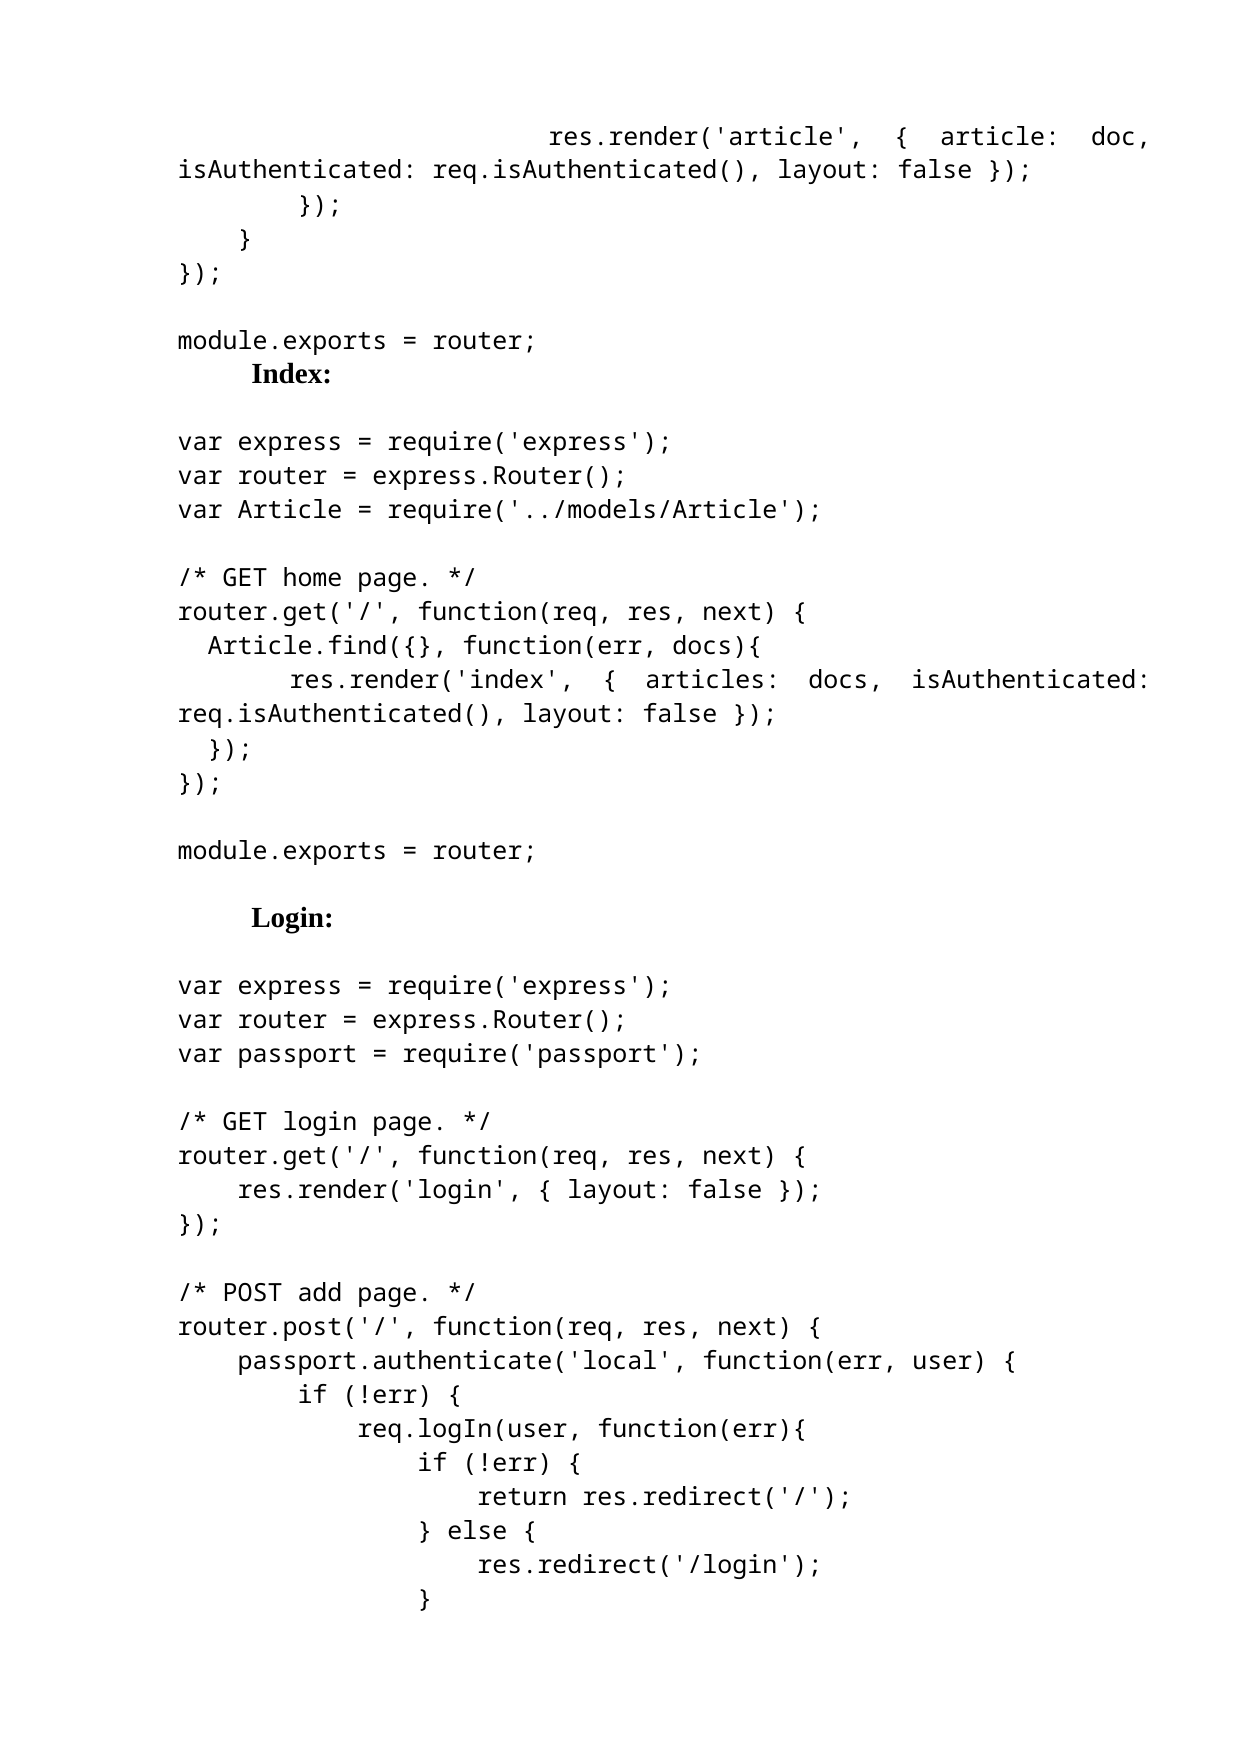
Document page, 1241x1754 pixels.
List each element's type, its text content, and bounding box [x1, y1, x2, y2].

text res.redirect('/login'); [177, 1547, 1152, 1581]
text router.post('/', function(req, res, next) { [177, 1308, 1152, 1342]
text Article.find({}, function(err, docs){ [177, 628, 1152, 662]
text router.get('/', function(req, res, next) { [177, 1138, 1152, 1172]
text }); [177, 186, 1152, 220]
text res.render('index', { articles: docs, isAuthenticated: req.isAuthenticated(), layout: false }); [177, 662, 1152, 730]
text /* GET login page. */ [177, 1104, 1152, 1138]
text } else { [177, 1513, 1152, 1547]
text var Article = require('../models/Article'); [177, 492, 1152, 526]
text } [177, 1581, 1152, 1615]
text req.logIn(user, function(err){ [177, 1410, 1152, 1444]
text module.exports = router; [177, 832, 1152, 866]
text }); [177, 764, 1152, 798]
text return res.redirect('/'); [177, 1478, 1152, 1513]
text res.render('login', { layout: false }); [177, 1172, 1152, 1206]
text if (!err) { [177, 1444, 1152, 1478]
text }); [177, 1206, 1152, 1240]
text }); [177, 730, 1152, 764]
text /* GET home page. */ [177, 560, 1152, 594]
text var express = require('express'); [177, 968, 1152, 1002]
text var router = express.Router(); [177, 1002, 1152, 1036]
text router.get('/', function(req, res, next) { [177, 594, 1152, 628]
text passport.authenticate('local', function(err, user) { [177, 1342, 1152, 1376]
text var router = express.Router(); [177, 458, 1152, 492]
text if (!err) { [177, 1376, 1152, 1410]
text var express = require('express'); [177, 424, 1152, 458]
text var passport = require('passport'); [177, 1036, 1152, 1070]
text }); [177, 254, 1152, 288]
text Login: [177, 901, 1152, 934]
text res.render('article', { article: doc, isAuthenticated: req.isAuthenticated(), layout: false }); [177, 118, 1152, 186]
text /* POST add page. */ [177, 1274, 1152, 1308]
text Index: [177, 357, 1152, 390]
text } [177, 220, 1152, 254]
text module.exports = router; [177, 322, 1152, 357]
